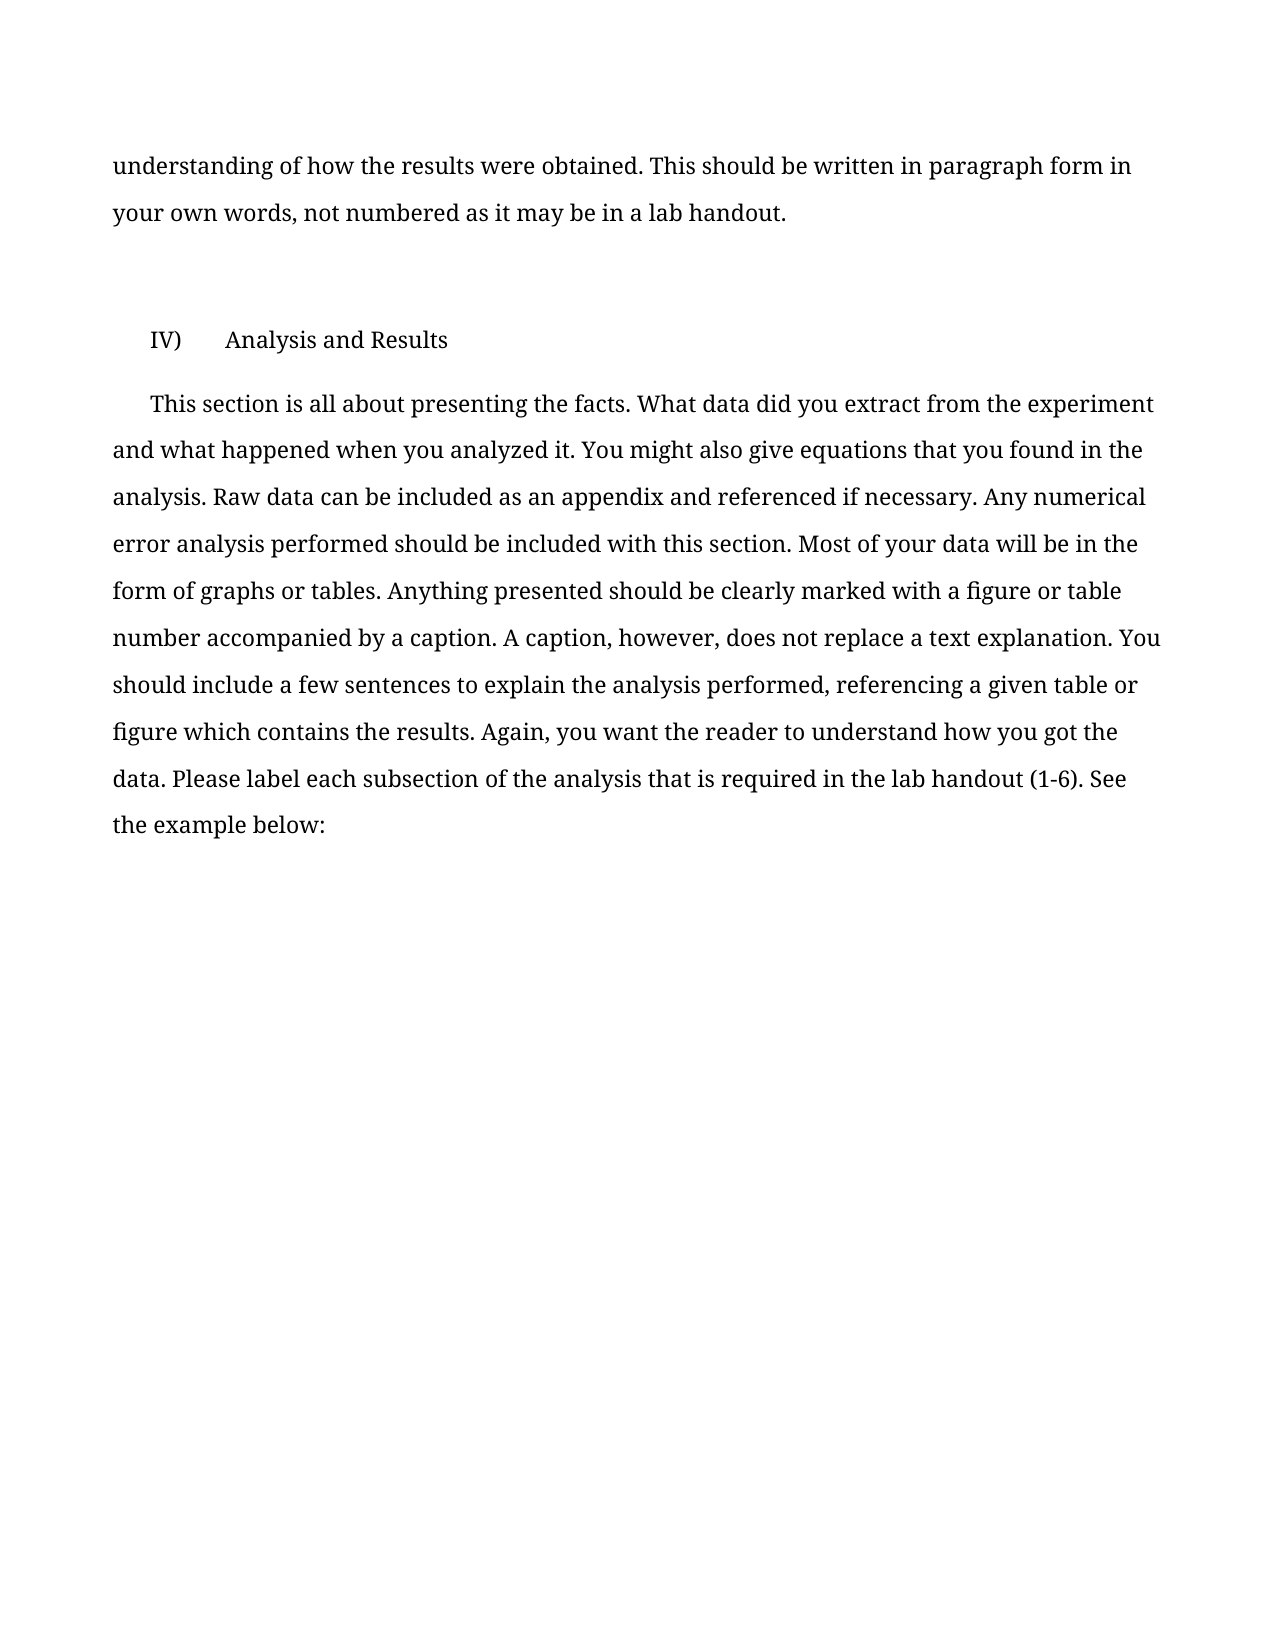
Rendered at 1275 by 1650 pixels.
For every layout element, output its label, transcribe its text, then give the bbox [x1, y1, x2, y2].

list Analysis and Results [150, 324, 1162, 355]
text This section is all about presenting the facts. What data did you extract from the experiment and what happened when you analyzed it. You might also give equations that you found in the analysis. Raw data can be included as an appendix and referenced if necessary. Any numerical error analysis performed should be included with this section. Most of your data will be in the form of graphs or tables. Anything presented should be clearly marked with a figure or table number accompanied by a caption. A caption, however, does not replace a text explanation. You should include a few sentences to explain the analysis performed, referencing a given table or figure which contains the results. Again, you want the reader to understand how you got the data. Please label each subsection of the analysis that is required in the lab handout (1-6). See the example below: [112, 387, 1162, 841]
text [112, 150, 1162, 228]
